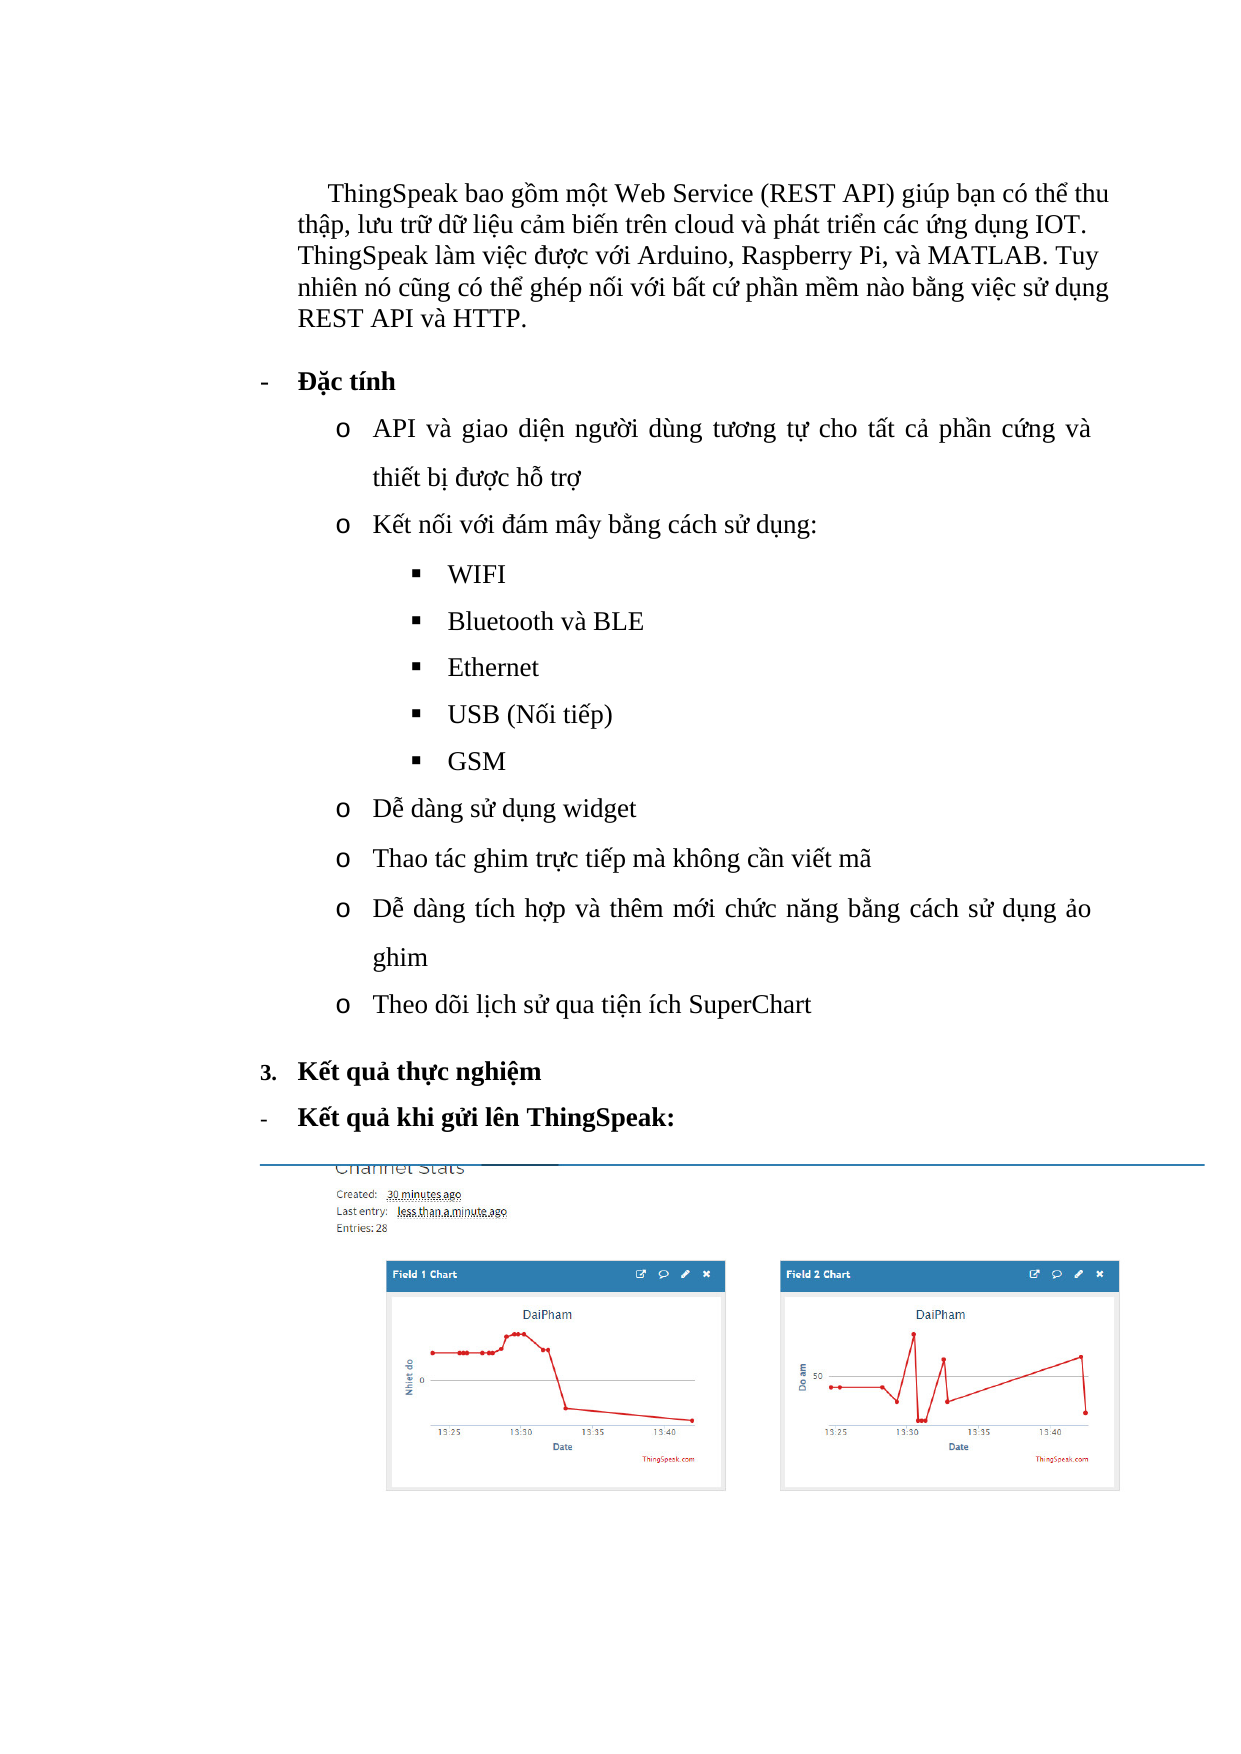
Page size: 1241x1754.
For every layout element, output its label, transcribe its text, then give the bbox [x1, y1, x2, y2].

list Ethernet [410, 652, 1092, 683]
list Kết nối với đám mây bằng cách sử dụng: [335, 508, 1092, 541]
list Kết quả khi gửi lên ThingSpeak: [260, 1101, 1092, 1133]
list Dễ dàng sử dụng widget [335, 792, 1092, 826]
list WIFI [410, 558, 1092, 589]
list API và giao diện người dùng tương tự cho tất cả phần cứng và thiết bị được hỗ trợ [335, 412, 1092, 492]
list Theo dõi lịch sử qua tiện ích SuperChart [335, 988, 1092, 1021]
list USB (Nối tiếp) [410, 698, 1092, 730]
picture [259, 1164, 1205, 1500]
list Dễ dàng tích hợp và thêm mới chức năng bằng cách sử dụng ảo ghim [335, 892, 1092, 972]
subtitle Kết quả thực nghiệm [260, 1055, 1092, 1086]
text ThingSpeak bao gồm một Web Service (REST API) giúp bạn có thể thu thập, lưu trữ dữ liệu cảm biến trên cloud và phát triển các ứng dụng IOT. ThingSpeak làm việc được với Arduino, Raspberry Pi, và MATLAB. Tuy nhiên nó cũng có thể ghép nối với bất cứ phần mềm nào bằng việc sử dụng REST API và HTTP. [297, 177, 1122, 333]
list Thao tác ghim trực tiếp mà không cần viết mã [335, 842, 1092, 876]
list GSM [410, 745, 1092, 777]
list Bluetooth và BLE [410, 605, 1092, 636]
list Đặc tính [260, 365, 1092, 397]
